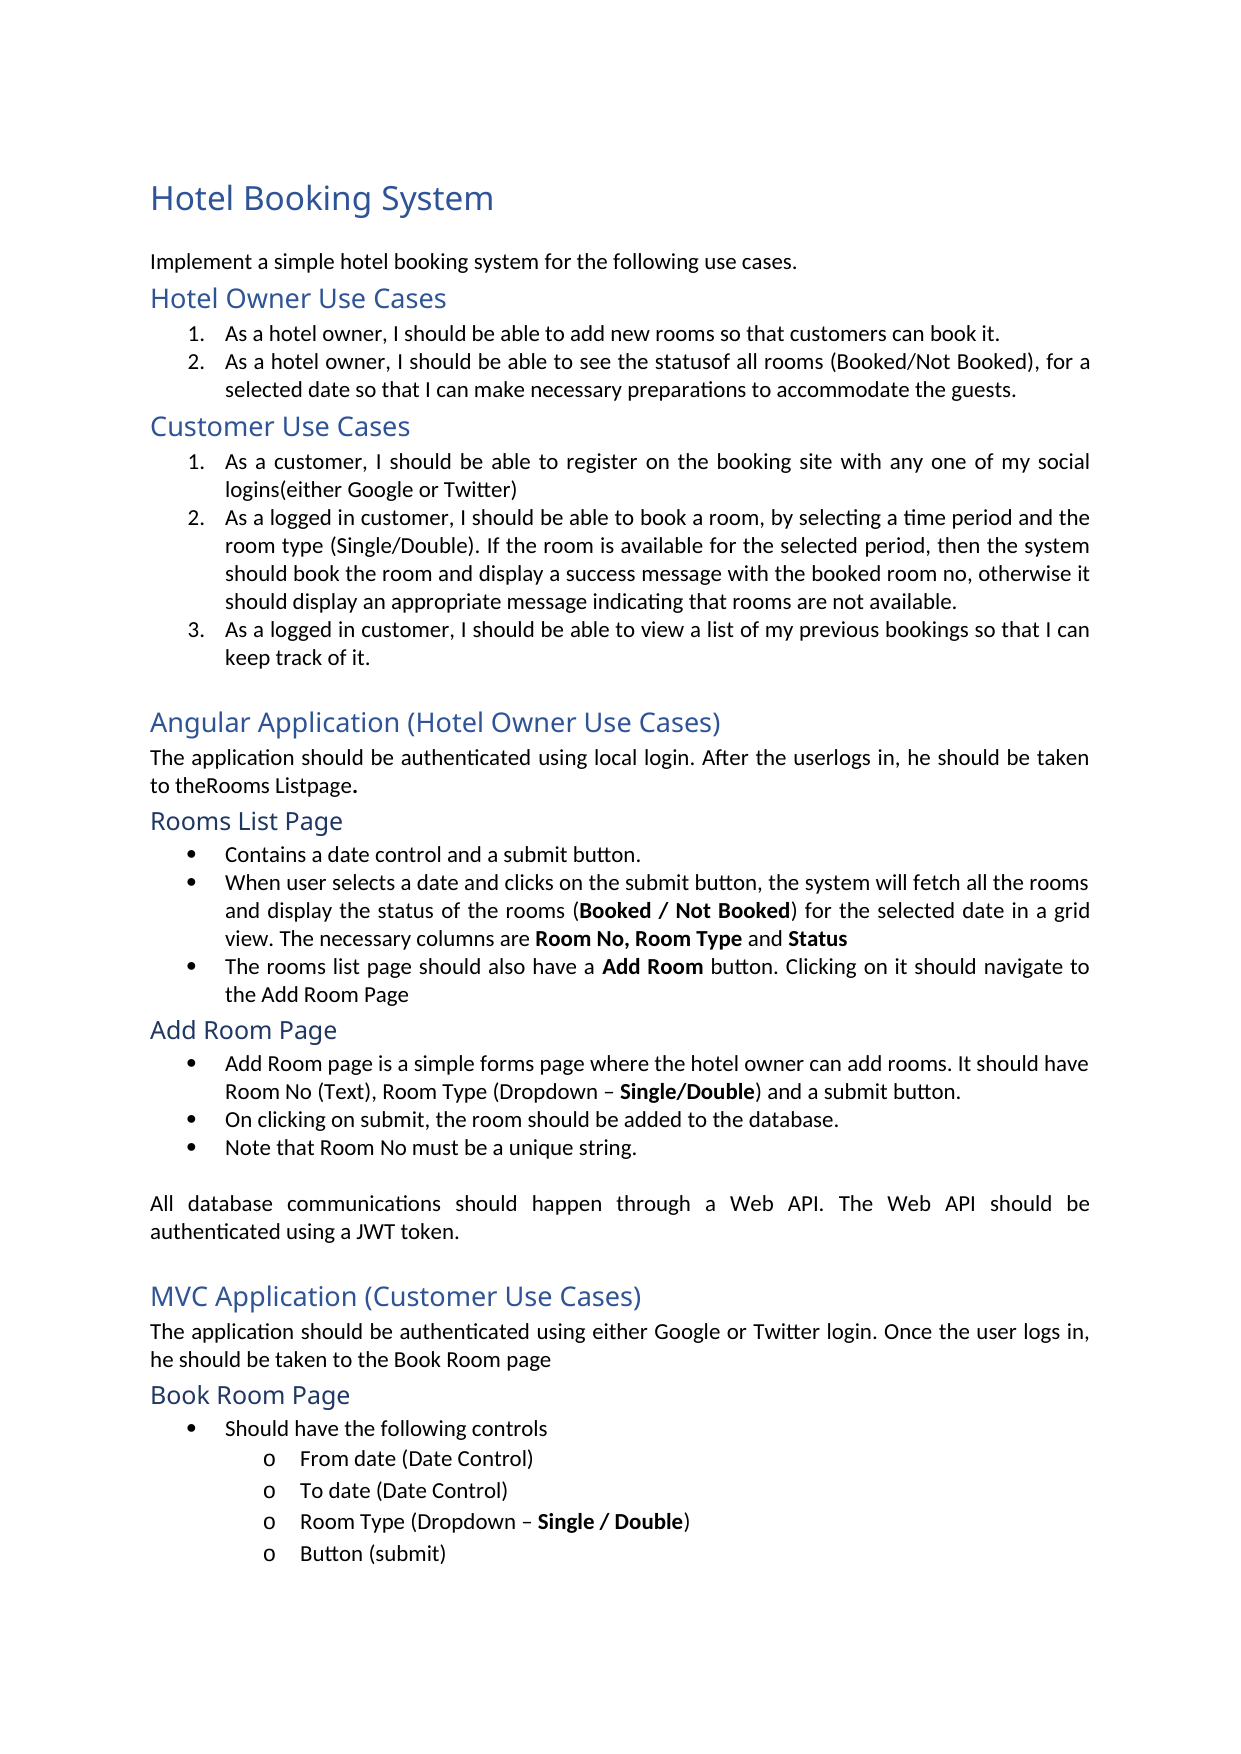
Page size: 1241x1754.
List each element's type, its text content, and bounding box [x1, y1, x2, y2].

subtitle Hotel Owner Use Cases [150, 279, 1090, 316]
text The application should be authenticated using either Google or Twitter login. Once the user logs in, he should be taken to the Book Room page [150, 1317, 1090, 1373]
text Implement a simple hotel booking system for the following use cases. [150, 247, 1090, 275]
subtitle Customer Use Cases [150, 407, 1090, 444]
subtitle Angular Application (Hotel Owner Use Cases) [150, 703, 1090, 740]
list Button (submit) [262, 1539, 1090, 1568]
list As a hotel owner, I should be able to see the statusof all rooms (Booked/Not Booked), for a selected date so that I can make necessary preparations to accommodate the guests. [187, 347, 1090, 403]
subtitle Hotel Booking System [150, 175, 1090, 220]
list Contains a date control and a submit button. [187, 840, 1090, 868]
list Room Type (Dropdown – Single / Double) [262, 1507, 1090, 1536]
list From date (Date Control) [262, 1444, 1090, 1473]
list Should have the following controls [187, 1414, 1090, 1442]
list As a hotel owner, I should be able to add new rooms so that customers can book it. [187, 319, 1090, 347]
list Add Room page is a simple forms page where the hotel owner can add rooms. It should have Room No (Text), Room Type (Dropdown – Single/Double) and a submit button. [187, 1049, 1090, 1105]
subtitle Add Room Page [150, 1012, 1090, 1046]
subtitle Book Room Page [150, 1377, 1090, 1411]
text All database communications should happen through a Web API. The Web API should be authenticated using a JWT token. [150, 1189, 1090, 1245]
list The rooms list page should also have a Add Room button. Clicking on it should navigate to the Add Room Page [187, 952, 1090, 1008]
list On clicking on submit, the room should be added to the database. [187, 1105, 1090, 1133]
list As a customer, I should be able to register on the booking site with any one of my social logins(either Google or Twitter) [187, 447, 1090, 503]
list As a logged in customer, I should be able to view a list of my previous bookings so that I can keep track of it. [187, 615, 1090, 671]
subtitle MVC Application (Customer Use Cases) [150, 1277, 1090, 1314]
list To date (Date Control) [262, 1476, 1090, 1505]
list When user selects a date and clicks on the submit button, the system will fetch all the rooms and display the status of the rooms (Booked / Not Booked) for the selected date in a grid view. The necessary columns are Room No, Room Type and Status [187, 868, 1090, 952]
text The application should be authenticated using local login. After the userlogs in, he should be taken to theRooms Listpage. [150, 743, 1090, 799]
subtitle Rooms List Page [150, 803, 1090, 837]
list Note that Room No must be a unique string. [187, 1133, 1090, 1161]
list As a logged in customer, I should be able to book a room, by selecting a time period and the room type (Single/Double). If the room is available for the selected period, then the system should book the room and display a success message with the booked room no, otherwise it should display an appropriate message indicating that rooms are not available. [187, 503, 1090, 615]
